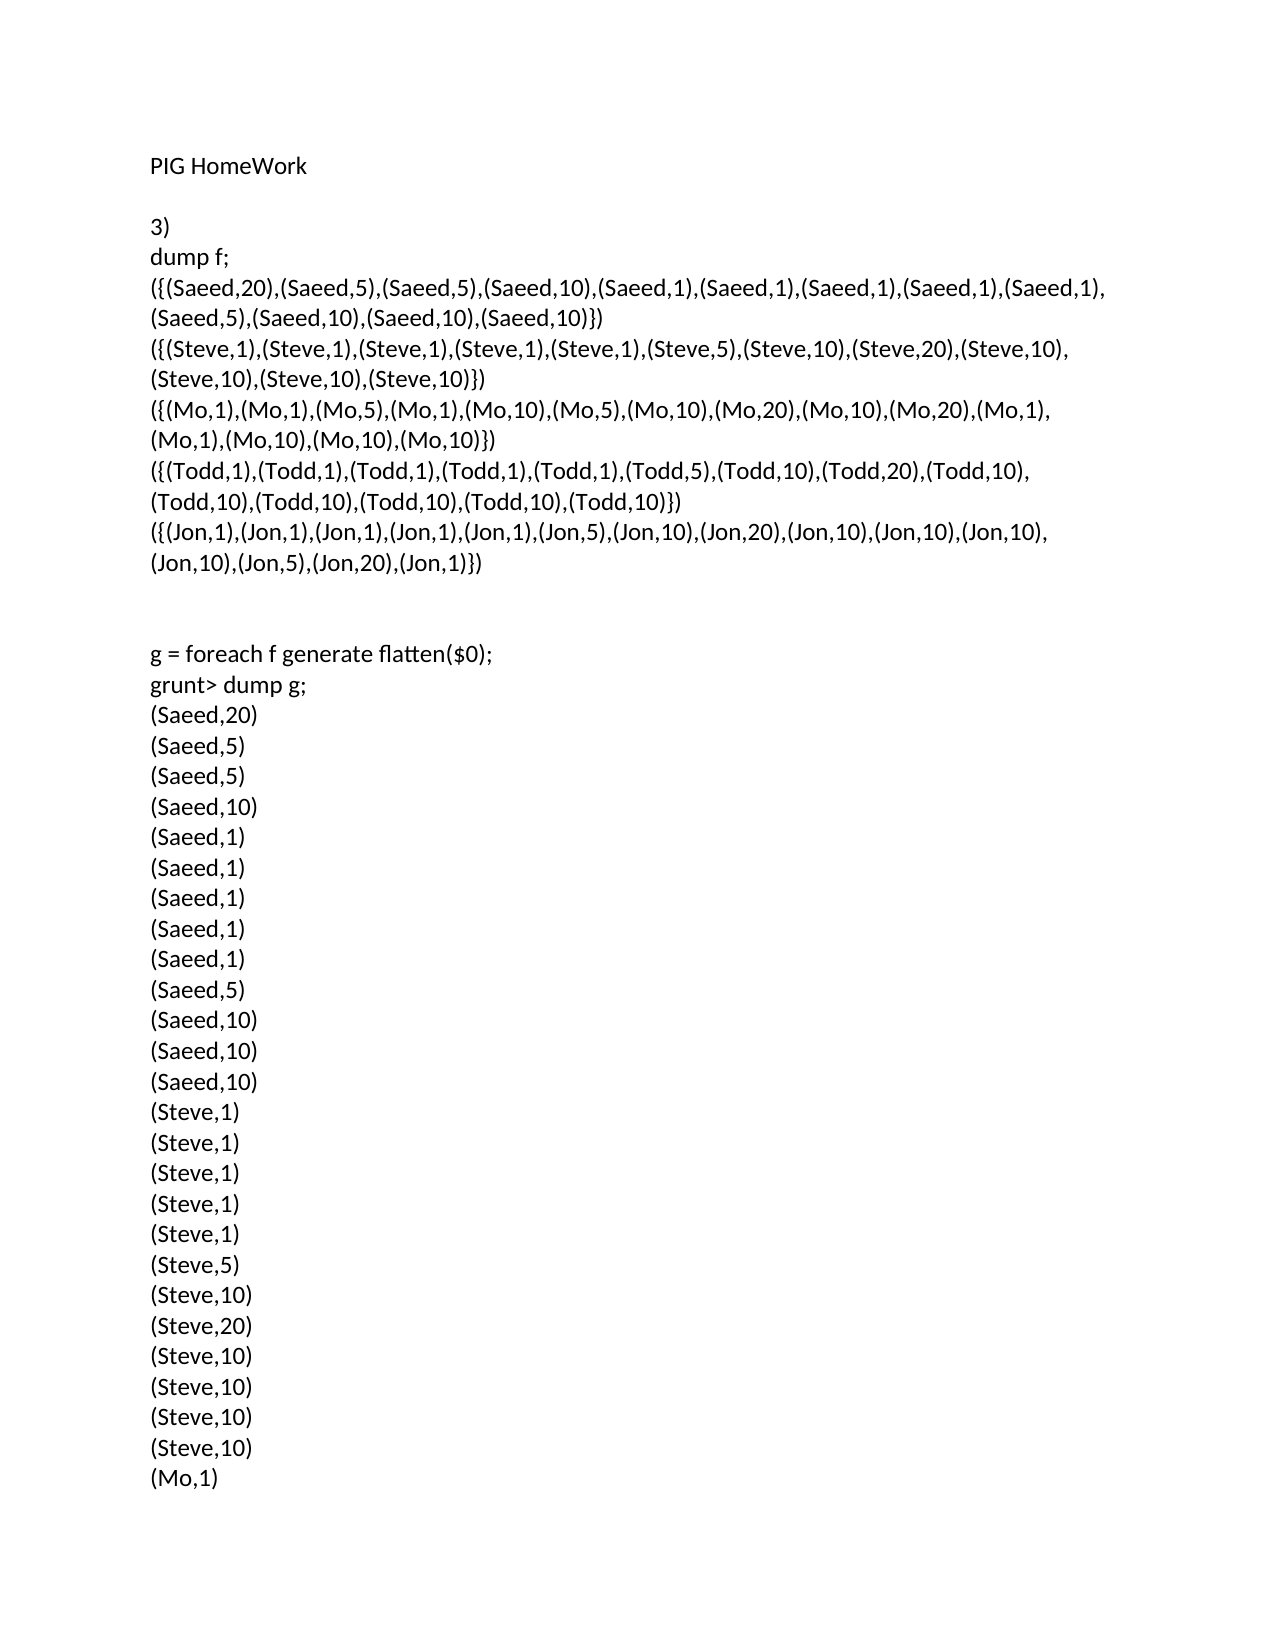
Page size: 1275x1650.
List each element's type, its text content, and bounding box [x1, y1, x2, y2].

text (Saeed,1) [150, 882, 1125, 913]
text (Saeed,10) [150, 791, 1125, 821]
text (Saeed,5) [150, 760, 1125, 791]
text (Saeed,1) [150, 821, 1125, 852]
text (Steve,10) [150, 1371, 1125, 1401]
text dump f; [150, 242, 1125, 272]
text (Steve,10) [150, 1340, 1125, 1371]
text ({(Todd,1),(Todd,1),(Todd,1),(Todd,1),(Todd,1),(Todd,5),(Todd,10),(Todd,20),(Todd,10),(Todd,10),(Todd,10),(Todd,10),(Todd,10),(Todd,10)}) [150, 455, 1125, 516]
text ({(Jon,1),(Jon,1),(Jon,1),(Jon,1),(Jon,1),(Jon,5),(Jon,10),(Jon,20),(Jon,10),(Jon,10),(Jon,10),(Jon,10),(Jon,5),(Jon,20),(Jon,1)}) [150, 516, 1125, 577]
text (Saeed,10) [150, 1035, 1125, 1066]
text (Saeed,10) [150, 1004, 1125, 1035]
text (Steve,10) [150, 1401, 1125, 1432]
text (Steve,1) [150, 1127, 1125, 1157]
text ({(Steve,1),(Steve,1),(Steve,1),(Steve,1),(Steve,1),(Steve,5),(Steve,10),(Steve,20),(Steve,10),(Steve,10),(Steve,10),(Steve,10)}) [150, 333, 1125, 394]
text (Steve,5) [150, 1249, 1125, 1279]
text g = foreach f generate flatten($0); [150, 638, 1125, 669]
text (Steve,1) [150, 1157, 1125, 1188]
text ({(Saeed,20),(Saeed,5),(Saeed,5),(Saeed,10),(Saeed,1),(Saeed,1),(Saeed,1),(Saeed,1),(Saeed,1),(Saeed,5),(Saeed,10),(Saeed,10),(Saeed,10)}) [150, 272, 1125, 333]
text (Saeed,1) [150, 943, 1125, 974]
text (Steve,1) [150, 1096, 1125, 1127]
text (Saeed,1) [150, 852, 1125, 882]
text (Mo,1) [150, 1462, 1125, 1493]
text ({(Mo,1),(Mo,1),(Mo,5),(Mo,1),(Mo,10),(Mo,5),(Mo,10),(Mo,20),(Mo,10),(Mo,20),(Mo,1),(Mo,1),(Mo,10),(Mo,10),(Mo,10)}) [150, 394, 1125, 455]
text (Steve,1) [150, 1188, 1125, 1218]
text (Saeed,1) [150, 913, 1125, 943]
text (Saeed,5) [150, 730, 1125, 760]
text PIG HomeWork [150, 150, 1125, 181]
text (Steve,1) [150, 1218, 1125, 1249]
text (Saeed,10) [150, 1066, 1125, 1096]
text 3) [150, 211, 1125, 242]
text grunt> dump g; [150, 669, 1125, 699]
text (Steve,20) [150, 1310, 1125, 1340]
text (Saeed,20) [150, 699, 1125, 730]
text (Steve,10) [150, 1279, 1125, 1310]
text (Steve,10) [150, 1432, 1125, 1462]
text (Saeed,5) [150, 974, 1125, 1004]
